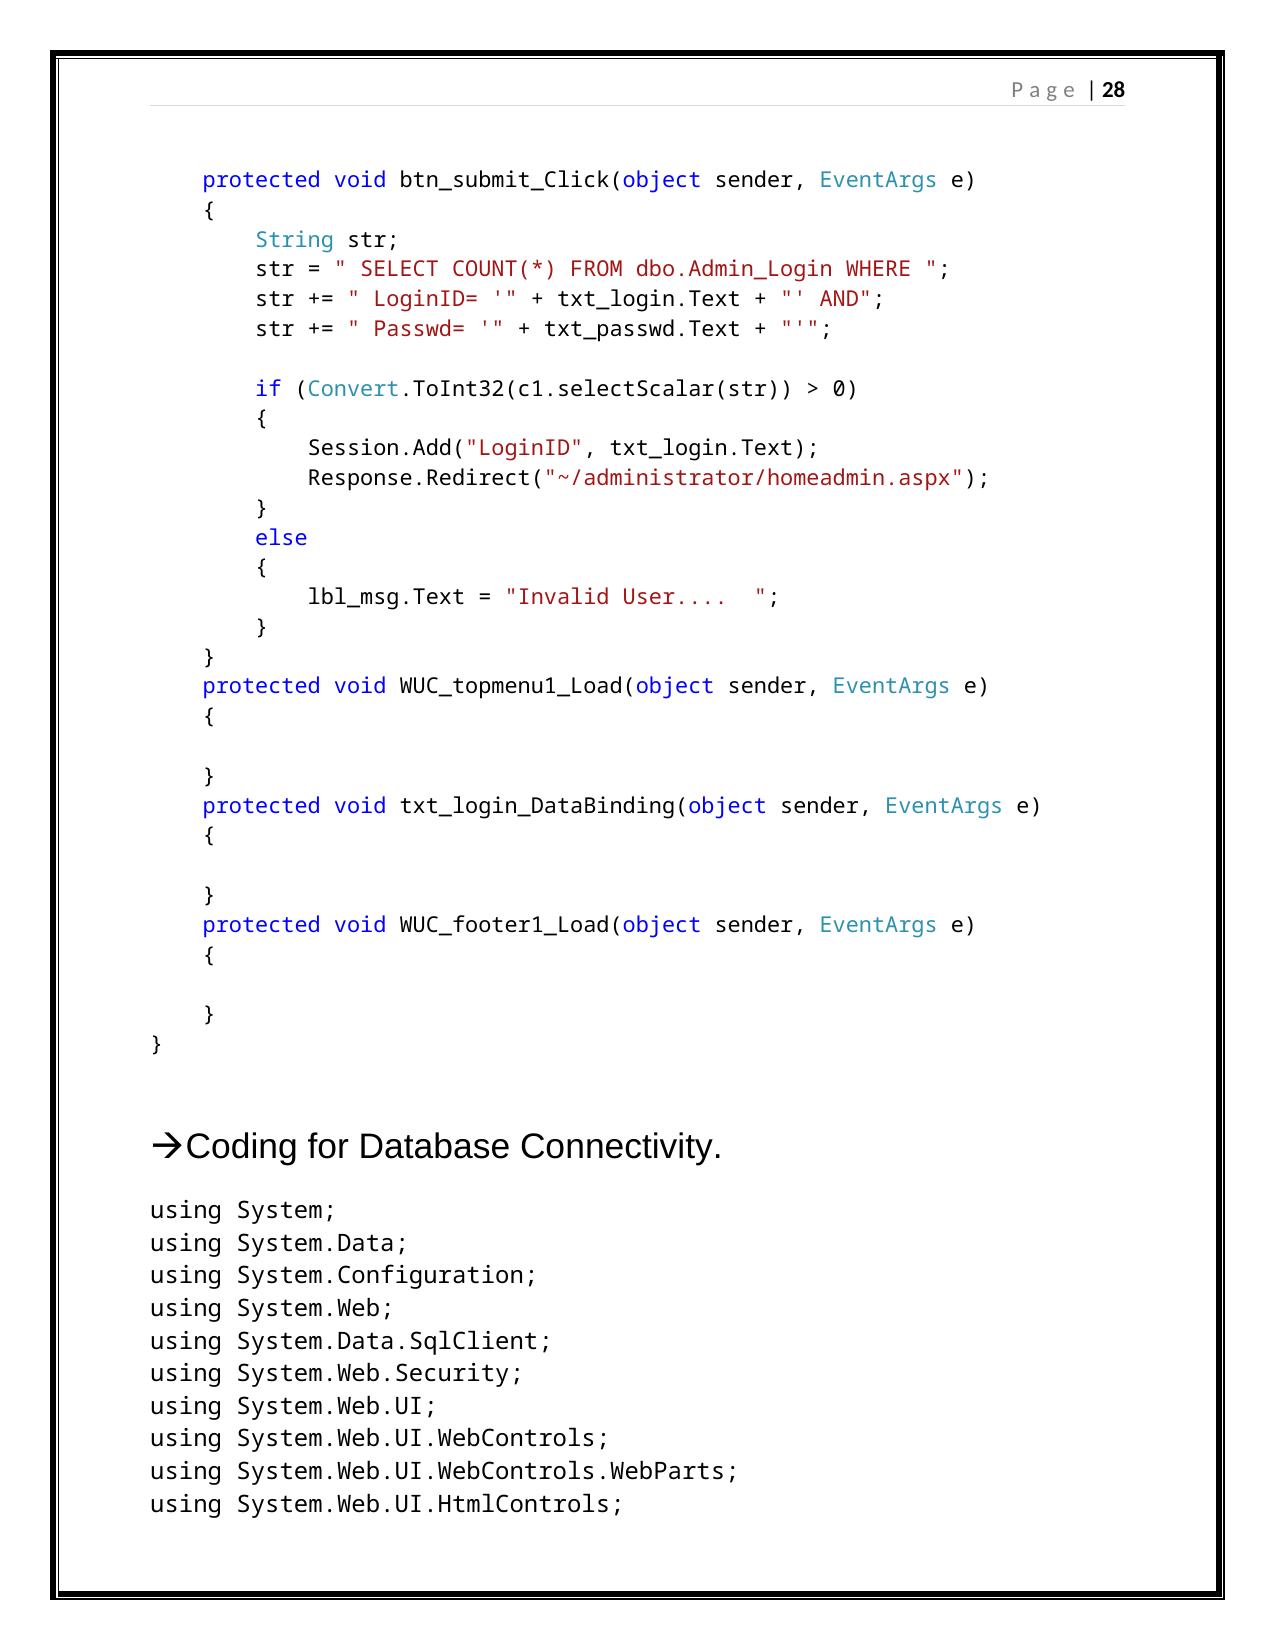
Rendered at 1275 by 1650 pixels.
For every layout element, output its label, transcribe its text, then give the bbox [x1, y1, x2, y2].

text if (Convert.ToInt32(c1.selectScalar(str)) > 0) [150, 372, 1125, 402]
text using System.Data.SqlClient; [150, 1323, 1125, 1356]
text protected void WUC_footer1_Load(object sender, EventArgs e) [150, 909, 1125, 938]
text using System.Web.UI.WebControls.WebParts; [150, 1454, 1125, 1486]
text using System.Web.UI; [150, 1389, 1125, 1421]
text { [150, 194, 1125, 223]
text } [150, 1028, 1125, 1058]
text { [150, 700, 1125, 730]
text Session.Add("LoginID", txt_login.Text); [150, 432, 1125, 462]
text { [150, 819, 1125, 849]
text str += " LoginID= '" + txt_login.Text + "' AND"; [150, 283, 1125, 313]
text } [150, 879, 1125, 909]
text } [150, 998, 1125, 1028]
text using System.Data; [150, 1226, 1125, 1258]
text { [150, 551, 1125, 581]
text } [150, 492, 1125, 521]
text protected void WUC_topmenu1_Load(object sender, EventArgs e) [150, 670, 1125, 700]
text Coding for Database Connectivity. [150, 1125, 1125, 1166]
text using System.Web.UI.WebControls; [150, 1421, 1125, 1454]
text protected void txt_login_DataBinding(object sender, EventArgs e) [150, 789, 1125, 819]
text using System.Configuration; [150, 1258, 1125, 1291]
text } [150, 611, 1125, 641]
text Response.Redirect("~/administrator/homeadmin.aspx"); [150, 462, 1125, 492]
text using System.Web.Security; [150, 1356, 1125, 1389]
text str += " Passwd= '" + txt_passwd.Text + "'"; [150, 313, 1125, 343]
text } [150, 760, 1125, 789]
text lbl_msg.Text = "Invalid User.... "; [150, 581, 1125, 611]
text using System.Web; [150, 1291, 1125, 1323]
text using System; [150, 1193, 1125, 1226]
text protected void btn_submit_Click(object sender, EventArgs e) [150, 164, 1125, 194]
text { [150, 938, 1125, 968]
text else [150, 521, 1125, 551]
text { [150, 402, 1125, 432]
text str = " SELECT COUNT(*) FROM dbo.Admin_Login WHERE "; [150, 253, 1125, 283]
text } [150, 641, 1125, 670]
text String str; [150, 223, 1125, 253]
text using System.Web.UI.HtmlControls; [150, 1486, 1125, 1519]
